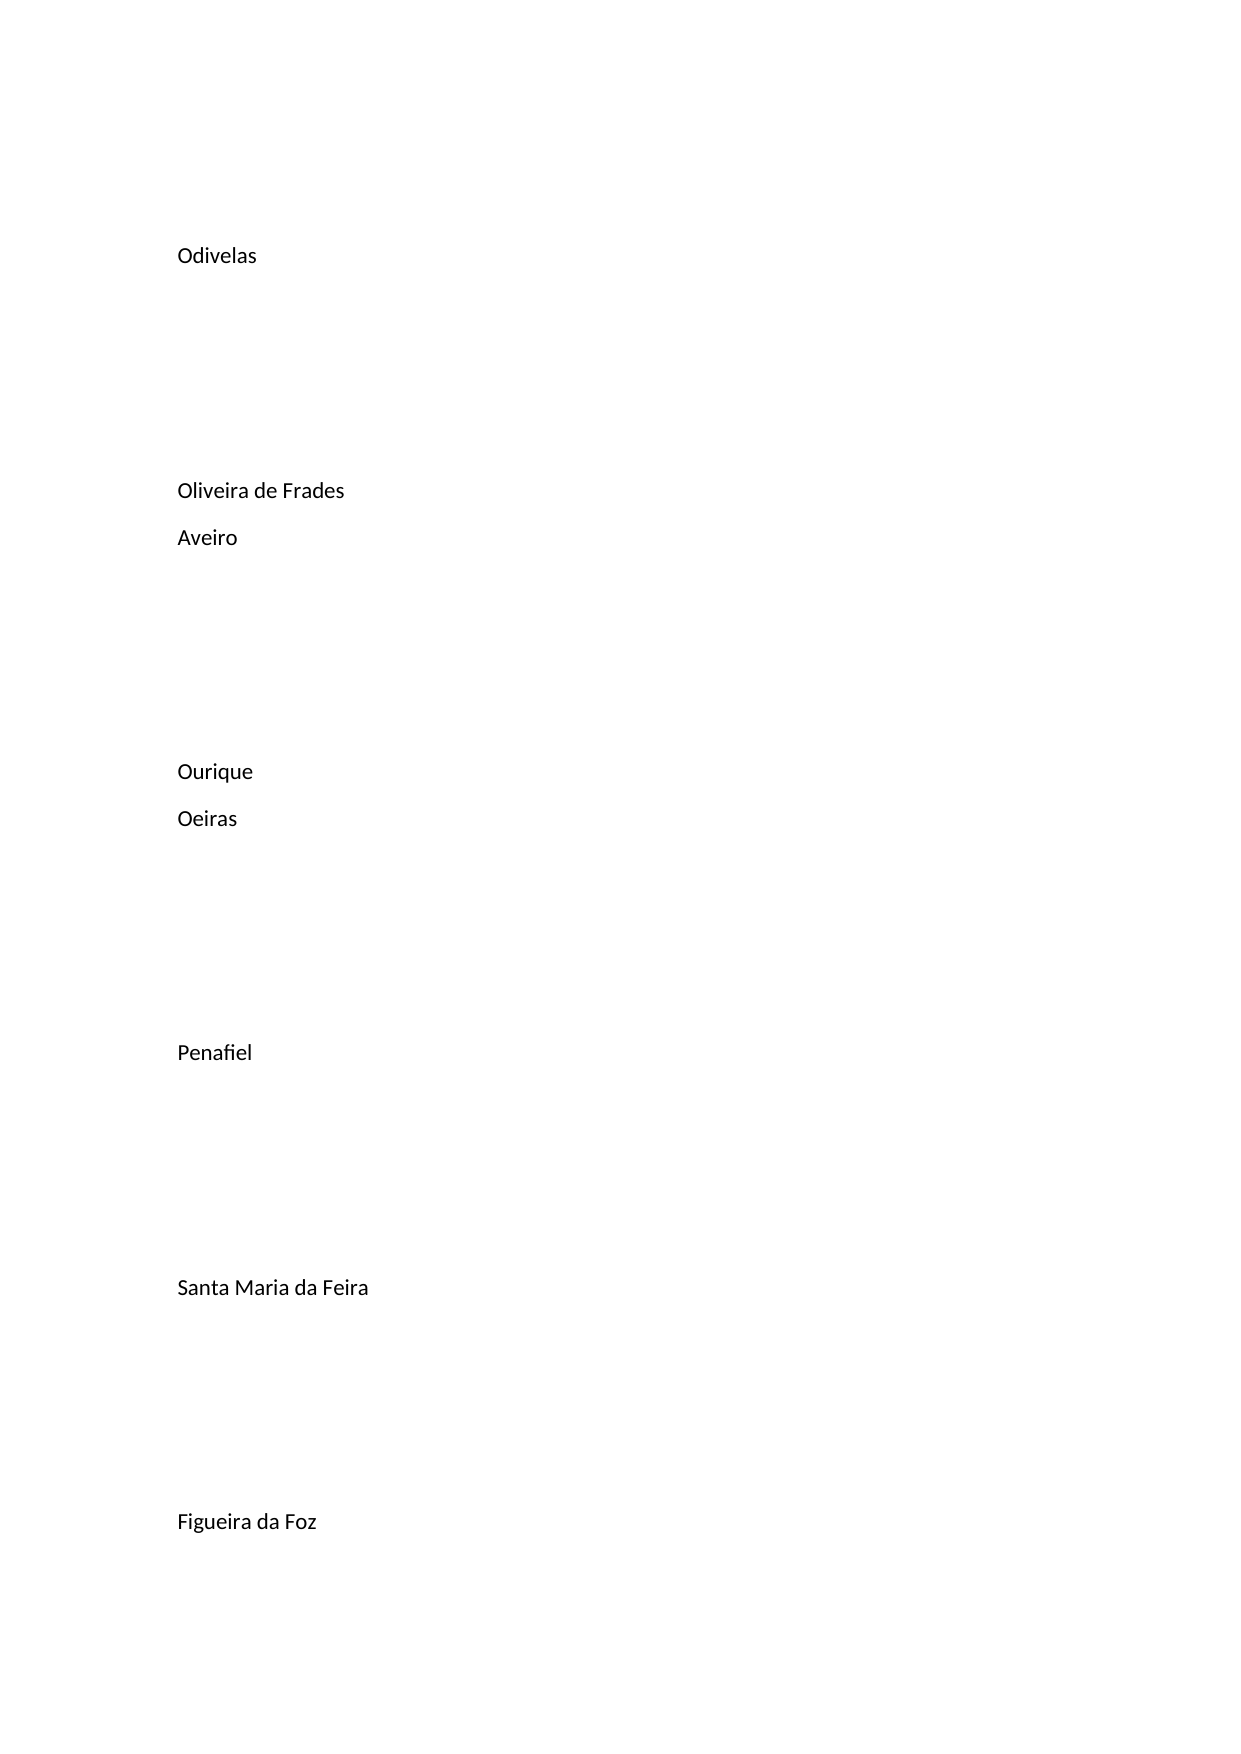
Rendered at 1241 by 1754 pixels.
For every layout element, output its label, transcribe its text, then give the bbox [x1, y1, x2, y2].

text Oeiras [177, 804, 1063, 832]
text Odivelas [177, 241, 1063, 269]
text Oliveira de Frades [177, 476, 1063, 504]
text Ourique [177, 757, 1063, 785]
text Aveiro [177, 523, 1063, 551]
text Penafiel [177, 1038, 1063, 1066]
text Santa Maria da Feira [177, 1273, 1063, 1301]
text Figueira da Foz [177, 1507, 1063, 1535]
